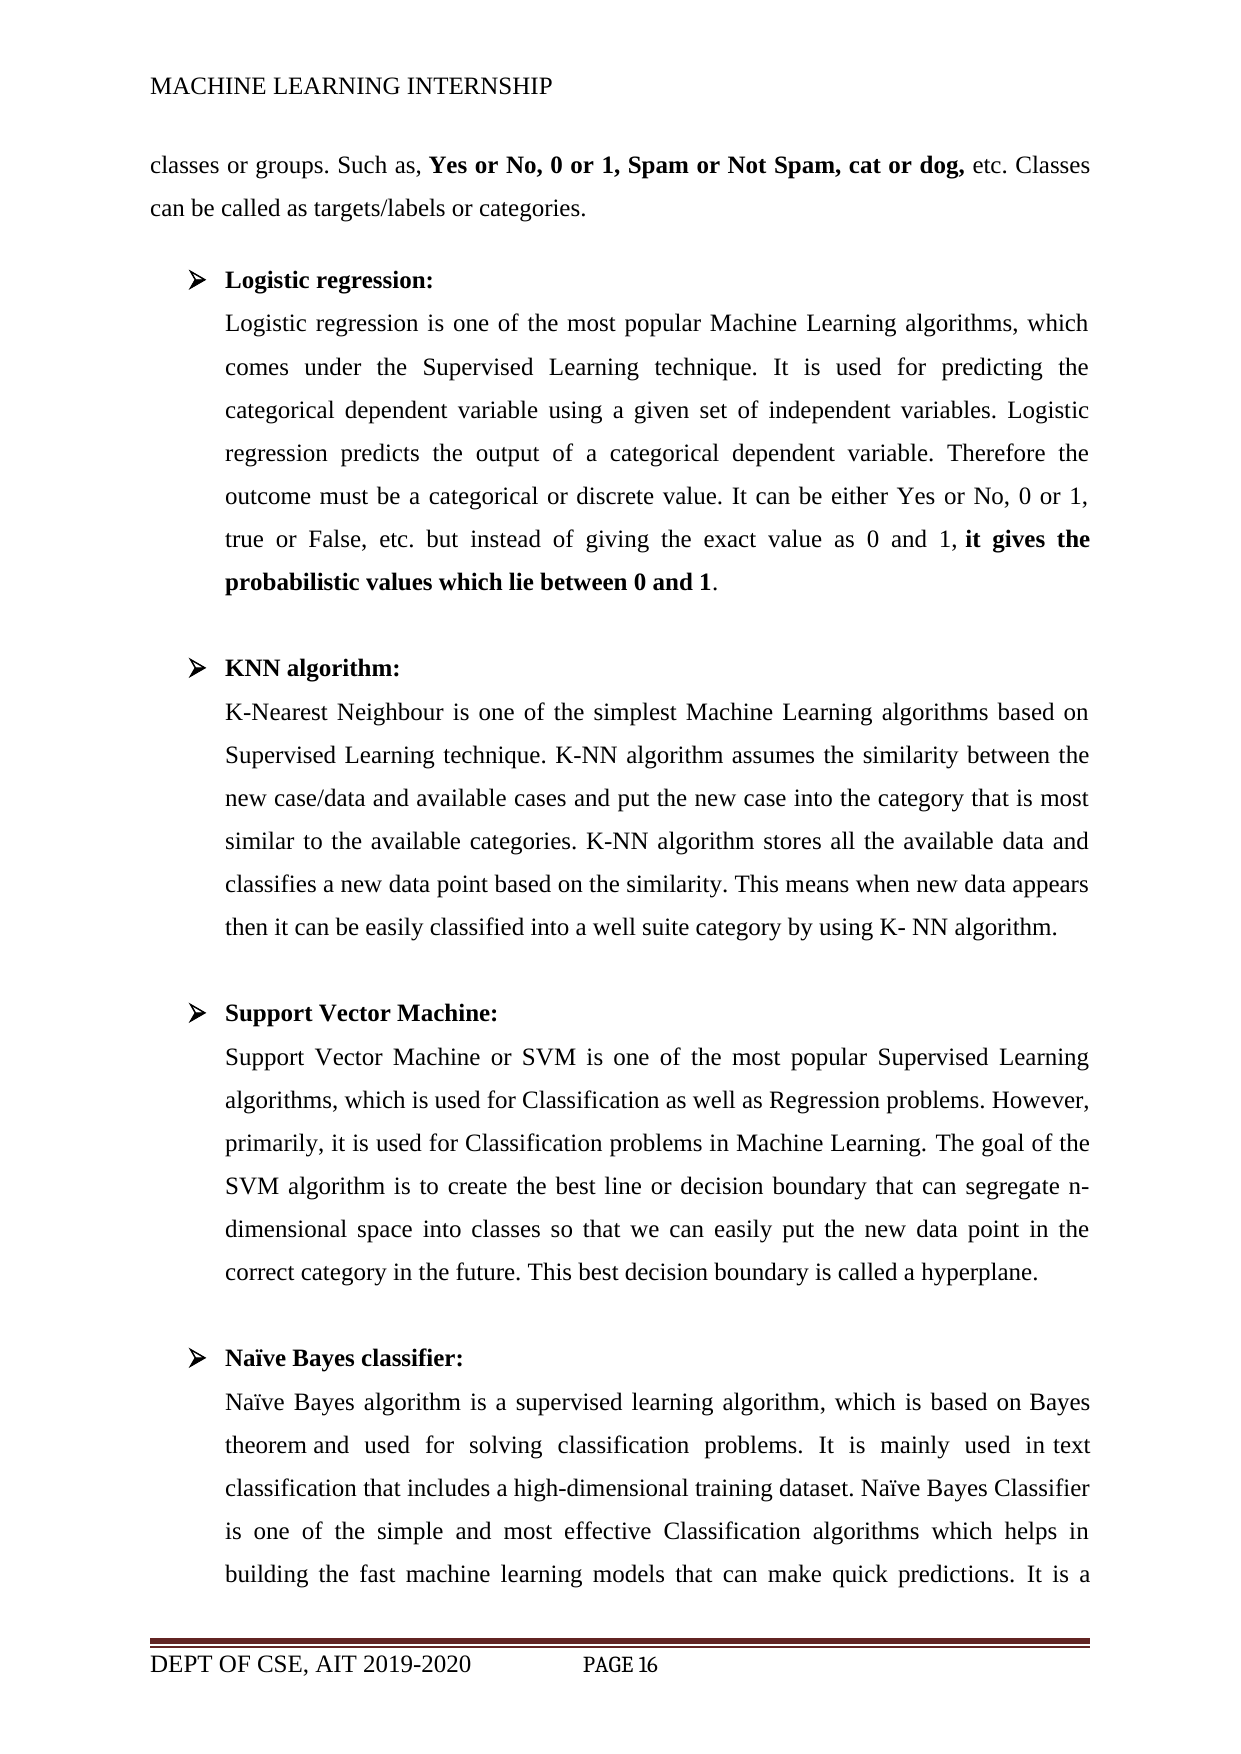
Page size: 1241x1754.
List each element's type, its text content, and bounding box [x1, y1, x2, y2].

list Logistic regression is one of the most popular Machine Learning algorithms, which comes under the Supervised Learning technique. It is used for predicting the categorical dependent variable using a given set of independent variables. Logistic regression predicts the output of a categorical dependent variable. Therefore the outcome must be a categorical or discrete value. It can be either Yes or No, 0 or 1, true or False, etc. but instead of giving the exact value as 0 and 1, it gives the probabilistic values which lie between 0 and 1. [225, 308, 1090, 596]
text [150, 179, 1090, 222]
list Support Vector Machine or SVM is one of the most popular Supervised Learning algorithms, which is used for Classification as well as Regression problems. However, primarily, it is used for Classification problems in Machine Learning. The goal of the SVM algorithm is to create the best line or decision boundary that can segregate n-dimensional space into classes so that we can easily put the new data point in the correct category in the future. This best decision boundary is called a hyperplane. [225, 1042, 1090, 1286]
list Logistic regression: [187, 265, 1090, 294]
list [225, 1387, 1090, 1588]
list KNN algorithm: [187, 653, 1090, 682]
list Naïve Bayes classifier: [187, 1343, 1090, 1372]
list K-Nearest Neighbour is one of the simplest Machine Learning algorithms based on Supervised Learning technique. K-NN algorithm assumes the similarity between the new case/data and available cases and put the new case into the category that is most similar to the available categories. K-NN algorithm stores all the available data and classifies a new data point based on the similarity. This means when new data appears then it can be easily classified into a well suite category by using K- NN algorithm. [225, 697, 1090, 941]
list Support Vector Machine: [187, 998, 1090, 1027]
